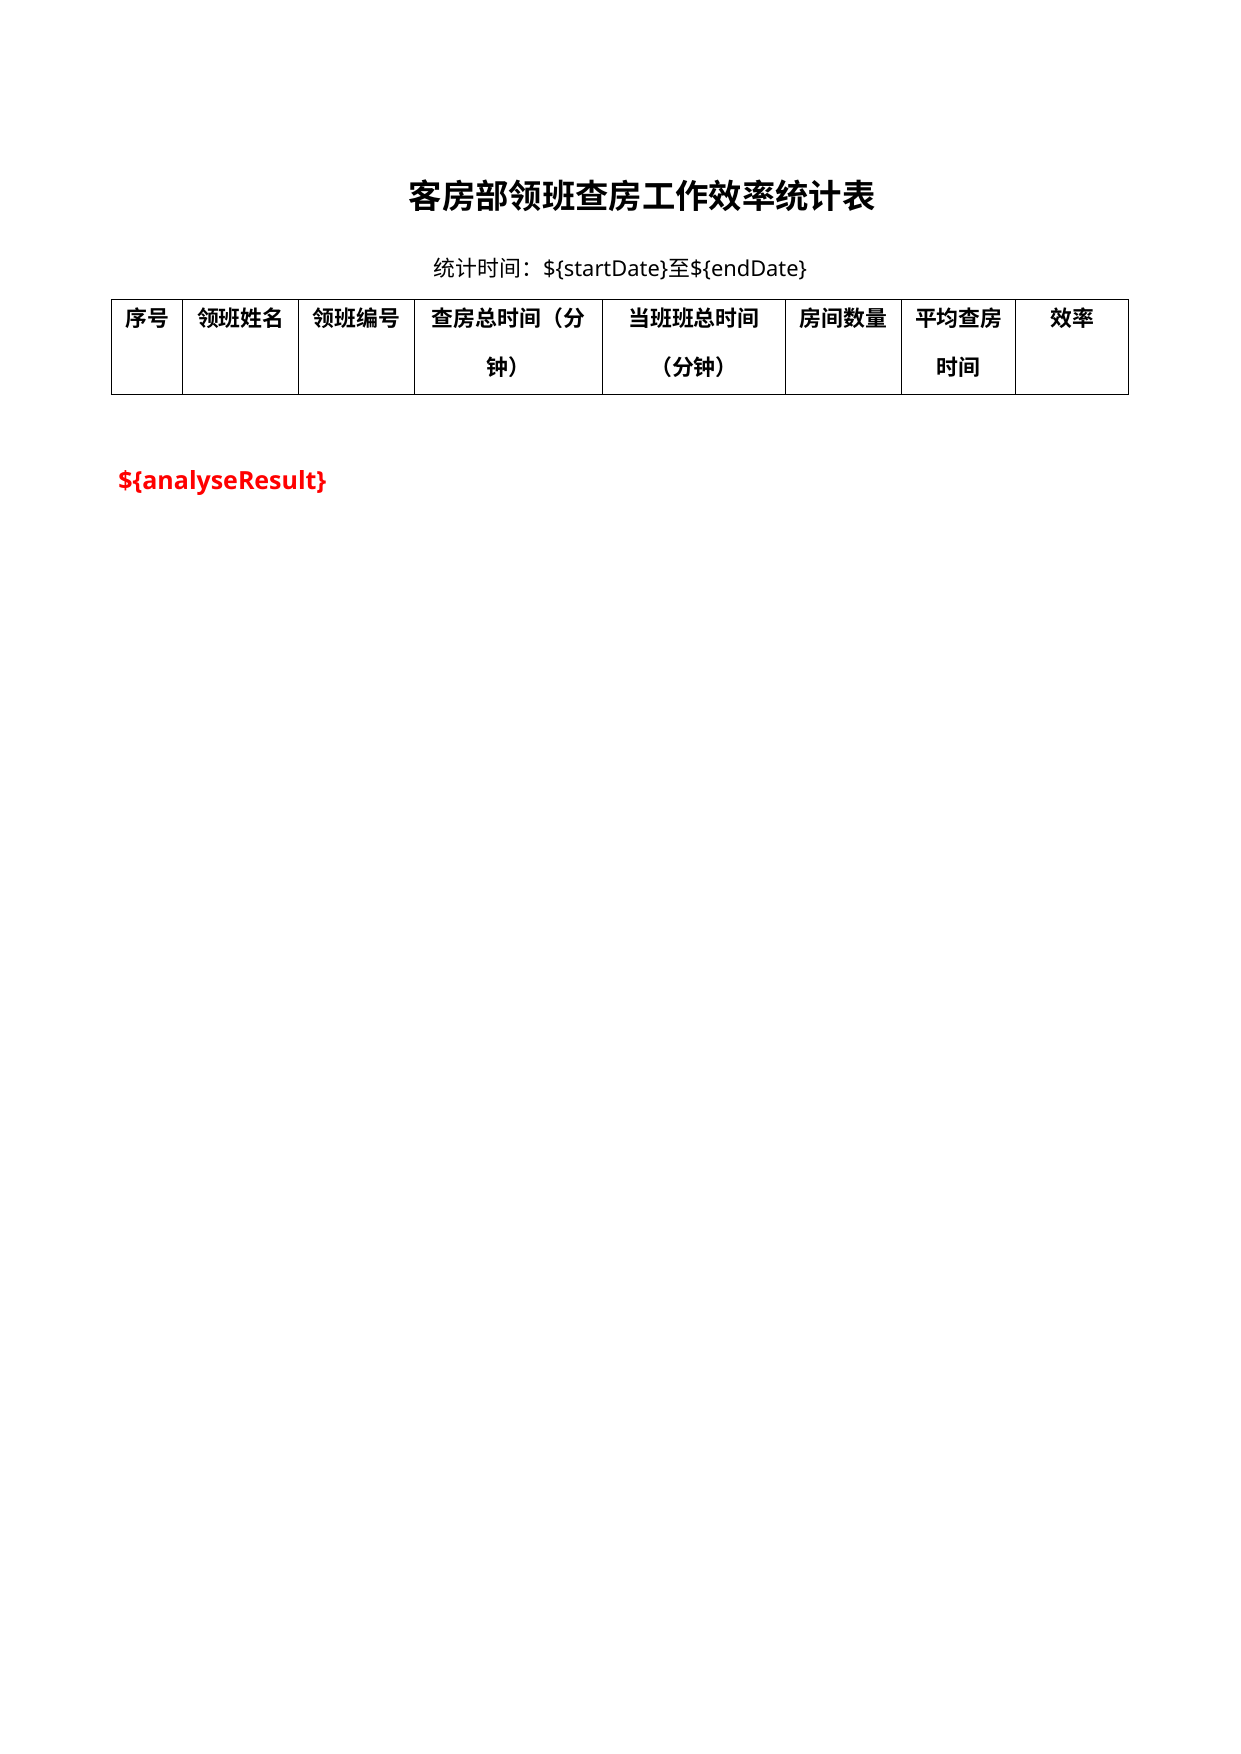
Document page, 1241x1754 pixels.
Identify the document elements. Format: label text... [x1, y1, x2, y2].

table_header 当班班总时间（分钟） [603, 300, 785, 394]
table_header 平均查房时间 [902, 300, 1015, 394]
table_header 领班姓名 [183, 300, 298, 394]
table_header 查房总时间（分钟） [415, 300, 602, 394]
table_header 序号 [112, 300, 182, 394]
text ${analyseResult} [118, 447, 1122, 512]
text 客房部领班查房工作效率统计表 [118, 162, 1122, 227]
table_header 效率 [1016, 300, 1128, 394]
text 统计时间：${startDate}至${endDate} [118, 251, 1122, 283]
table_header 房间数量 [786, 300, 901, 394]
table_header 领班编号 [299, 300, 414, 394]
